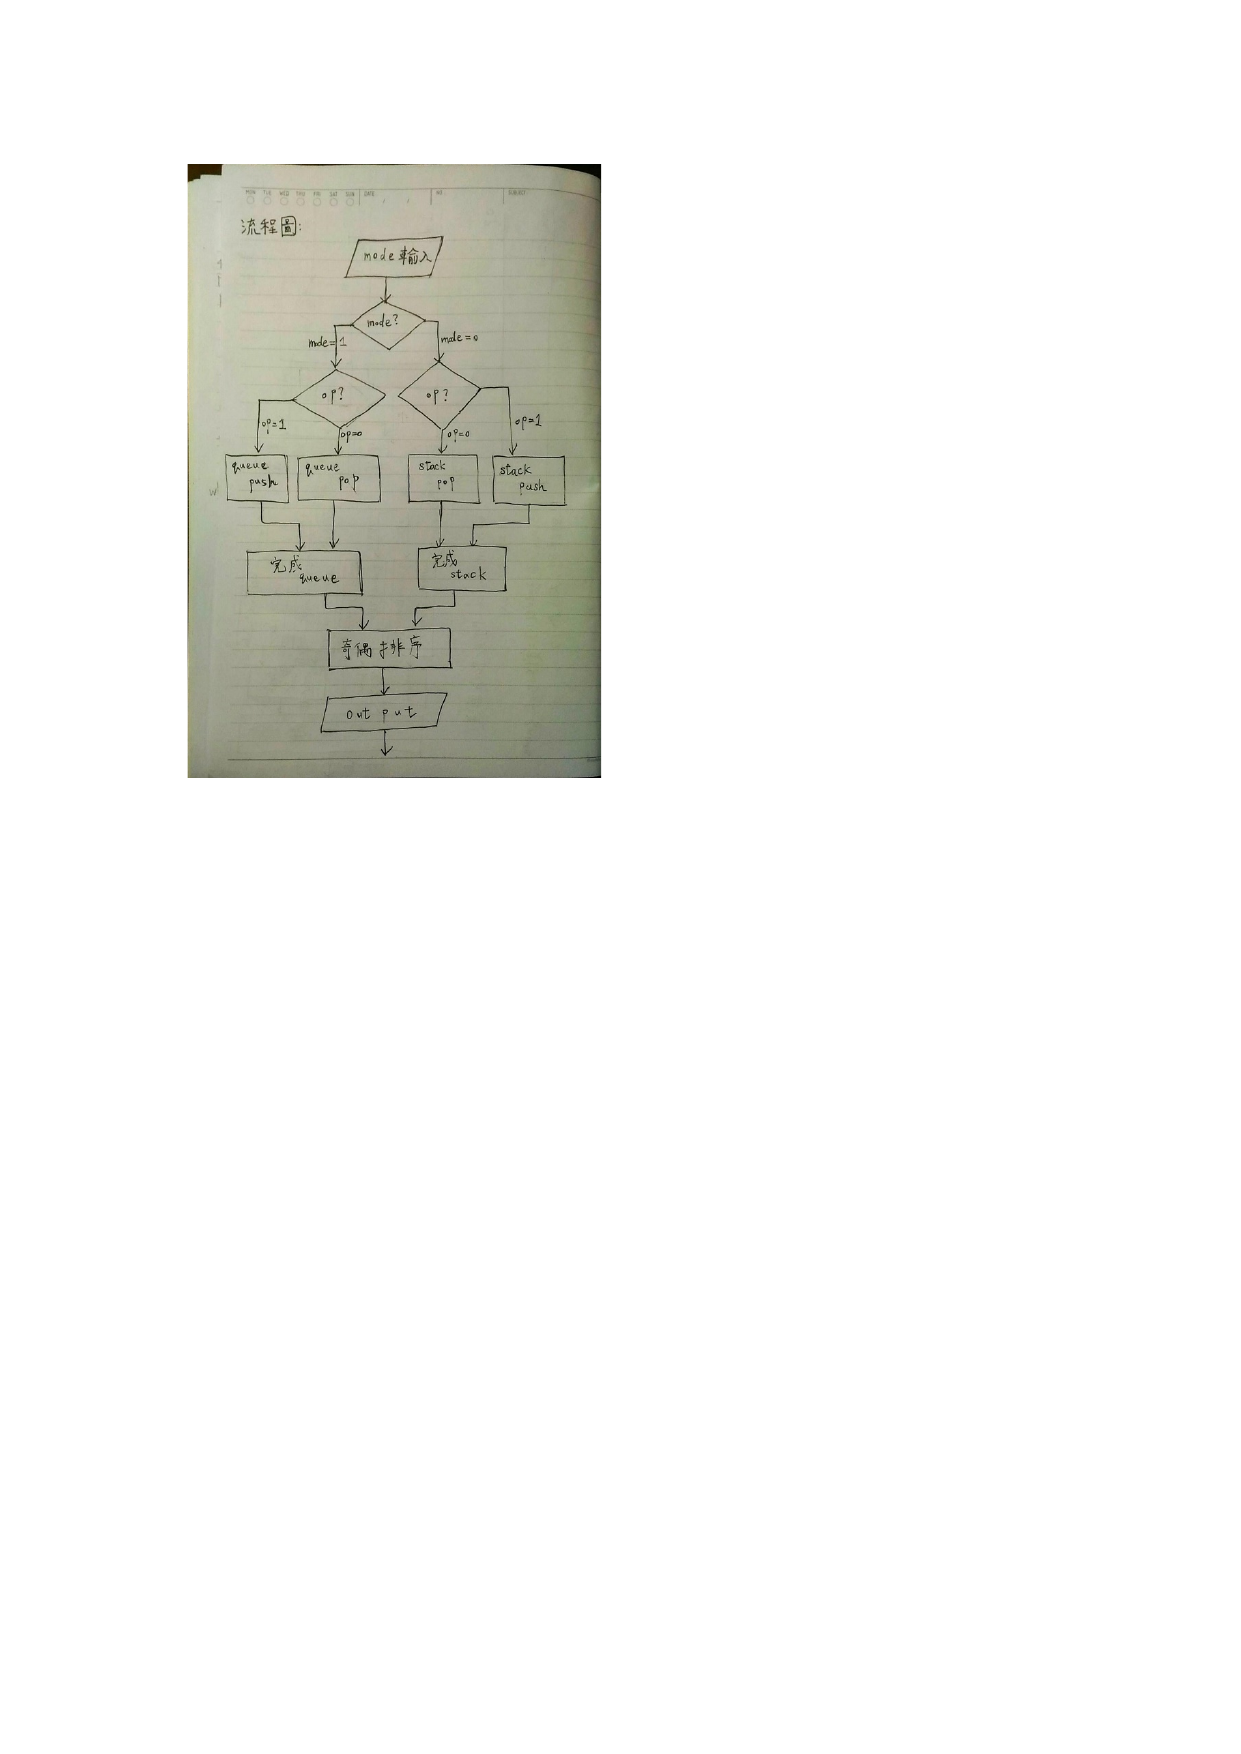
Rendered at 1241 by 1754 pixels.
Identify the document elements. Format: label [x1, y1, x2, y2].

picture [187, 164, 602, 778]
